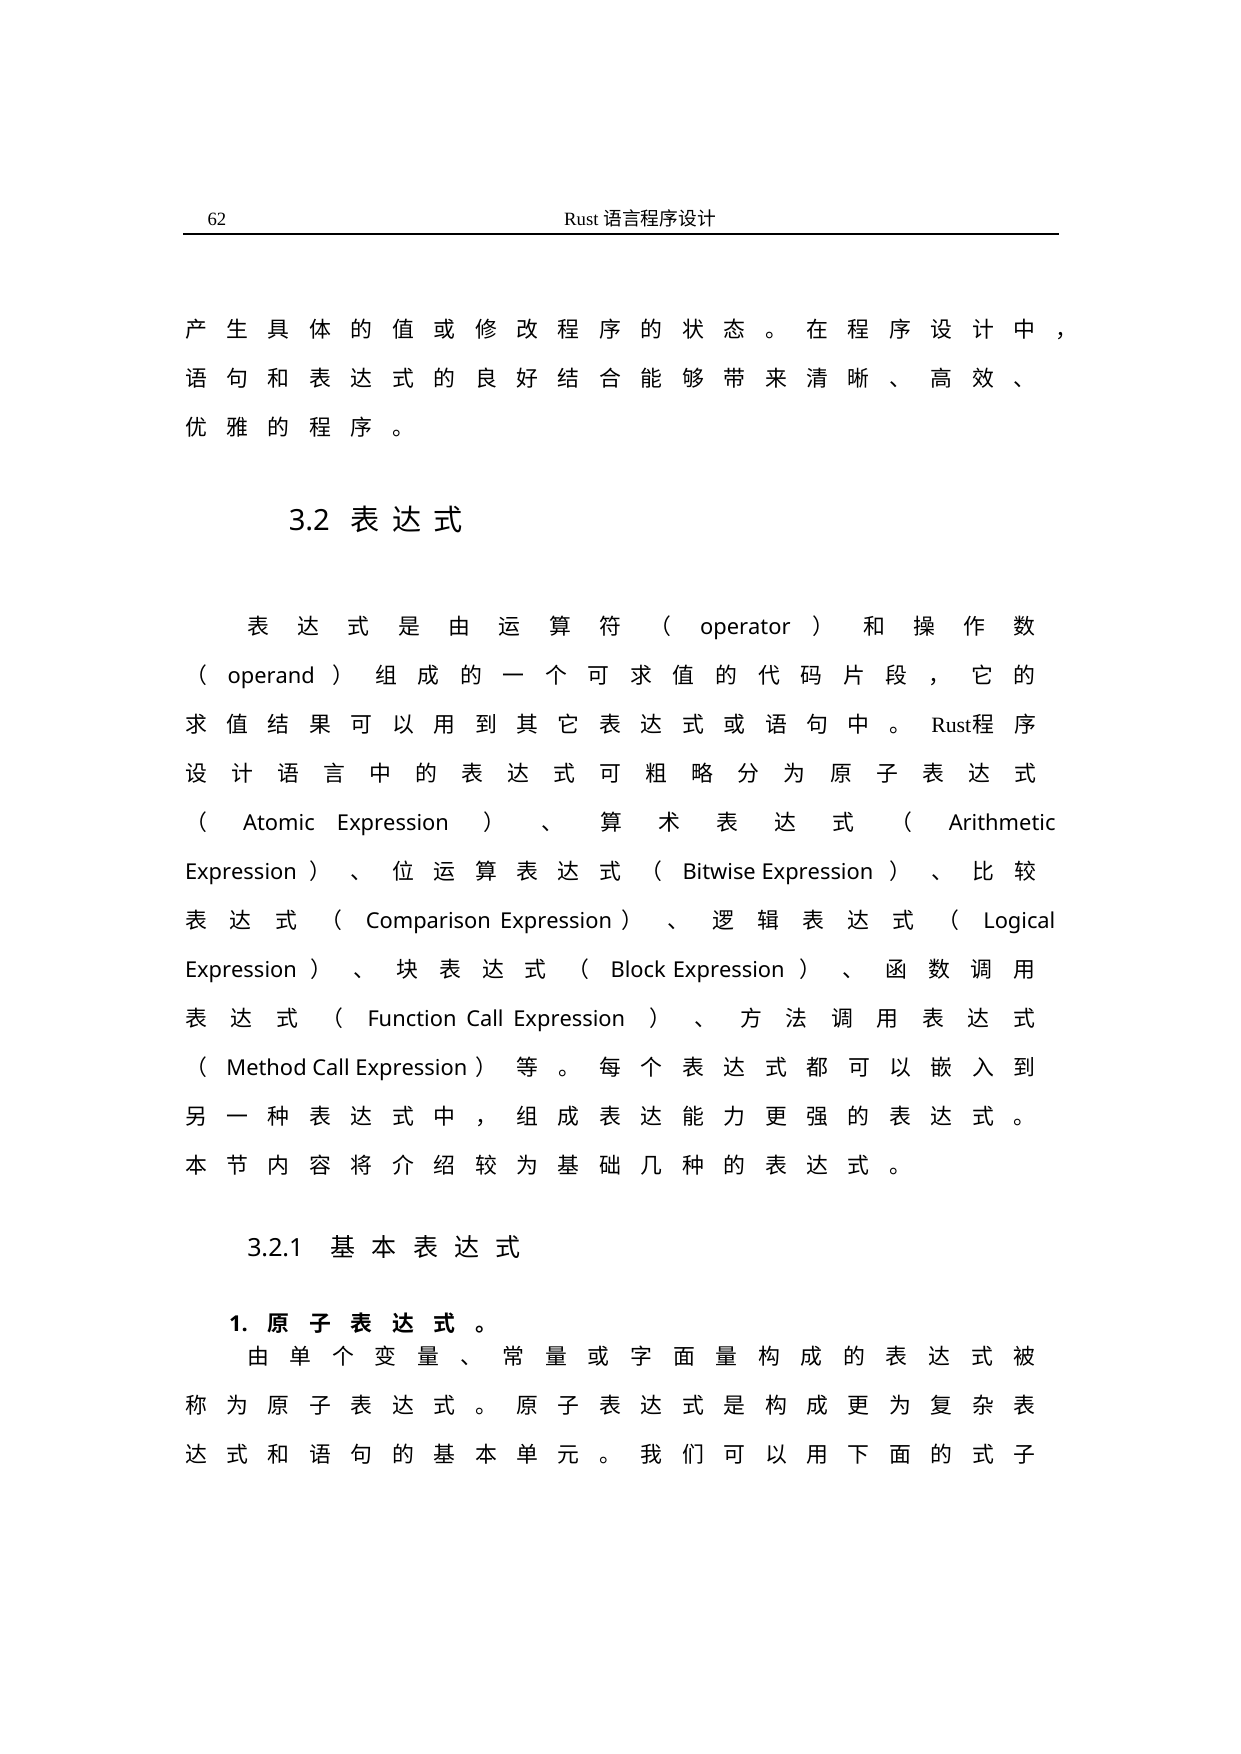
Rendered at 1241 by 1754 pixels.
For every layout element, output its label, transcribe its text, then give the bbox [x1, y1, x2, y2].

subtitle 3.2.1 基本表达式 [228, 1213, 1055, 1278]
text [185, 311, 1055, 442]
text 1. 原子表达式。 [185, 1306, 1055, 1339]
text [185, 1339, 1055, 1469]
text 表达式是由运算符（operator）和操作数（operand）组成的一个可求值的代码片段，它的求值结果可以用到其它表达式或语句中。Rust程序设计语言中的表达式可粗略分为原子表达式（Atomic Expression）、算术表达式（Arithmetic Expression）、位运算表达式（Bitwise Expression）、比较表达式（Comparison Expression）、逻辑表达式（Logical Expression）、块表达式（Block Expression）、函数调用表达式（Function Call Expression）、方法调用表达式（Method Call Expression）等。每个表达式都可以嵌入到另一种表达式中，组成表达能力更强的表达式。本节内容将介绍较为基础几种的表达式。 [185, 608, 1055, 1181]
subtitle 3.2 表达式 [228, 485, 1055, 550]
